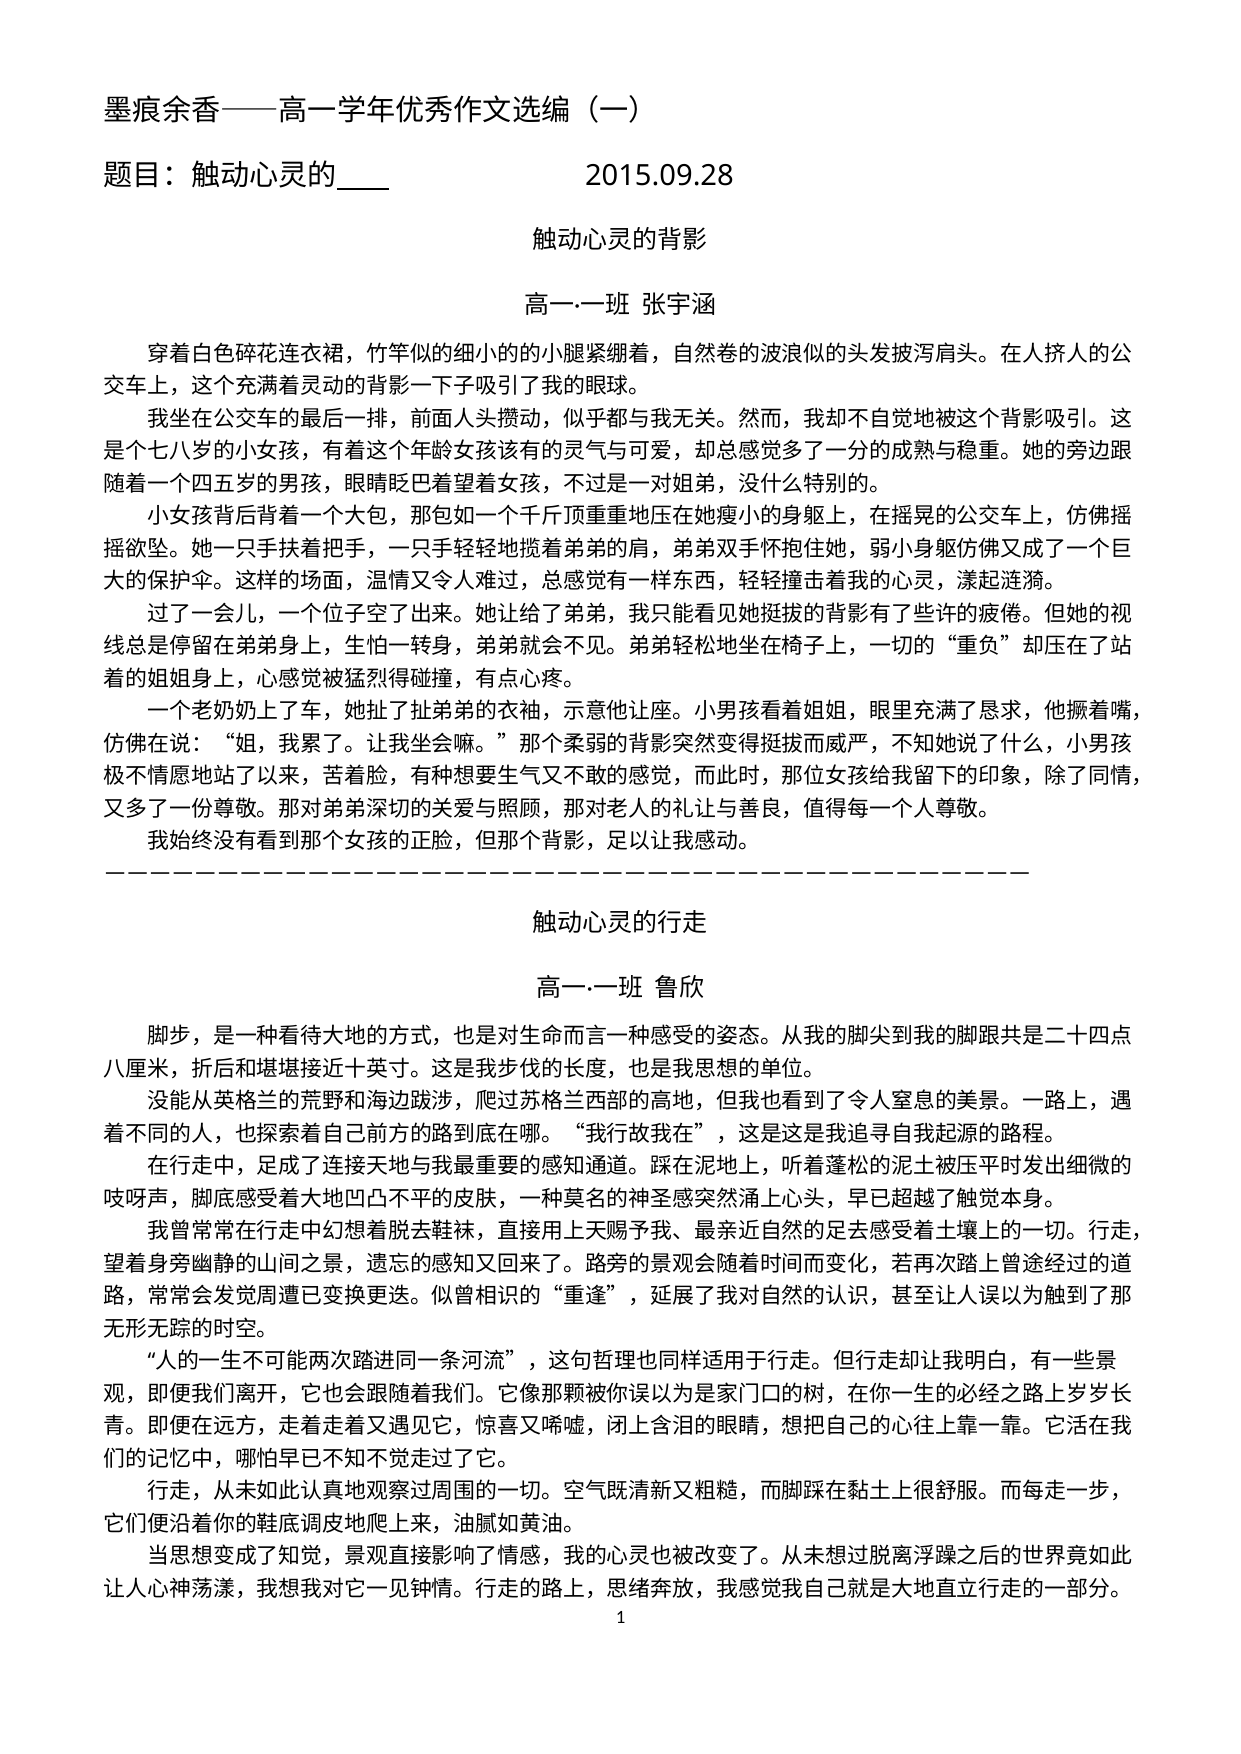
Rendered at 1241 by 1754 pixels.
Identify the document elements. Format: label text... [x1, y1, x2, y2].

text “人的一生不可能两次踏进同一条河流”，这句哲理也同样适用于行走。但行走却让我明白，有一些景观，即便我们离开，它也会跟随着我们。它像那颗被你误以为是家门口的树，在你一生的必经之路上岁岁长青。即便在远方，走着走着又遇见它，惊喜又唏嘘，闭上含泪的眼睛，想把自己的心往上靠一靠。它活在我们的记忆中，哪怕早已不知不觉走过了它。 [103, 1343, 1137, 1473]
text 触动心灵的背影 [103, 206, 1137, 271]
text 高一·一班 张宇涵 [103, 271, 1137, 336]
text 穿着白色碎花连衣裙，竹竿似的细小的的小腿紧绷着，自然卷的波浪似的头发披泻肩头。在人挤人的公交车上，这个充满着灵动的背影一下子吸引了我的眼球。 [103, 336, 1137, 401]
text 过了一会儿，一个位子空了出来。她让给了弟弟，我只能看见她挺拔的背影有了些许的疲倦。但她的视线总是停留在弟弟身上，生怕一转身，弟弟就会不见。弟弟轻松地坐在椅子上，一切的“重负”却压在了站着的姐姐身上，心感觉被猛烈得碰撞，有点心疼。 [103, 596, 1137, 693]
text 我坐在公交车的最后一排，前面人头攒动，似乎都与我无关。然而，我却不自觉地被这个背影吸引。这是个七八岁的小女孩，有着这个年龄女孩该有的灵气与可爱，却总感觉多了一分的成熟与稳重。她的旁边跟随着一个四五岁的男孩，眼睛眨巴着望着女孩，不过是一对姐弟，没什么特别的。 [103, 401, 1137, 498]
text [103, 1538, 1137, 1603]
text 墨痕余香——高一学年优秀作文选编（一） [103, 76, 1137, 141]
text 一个老奶奶上了车，她扯了扯弟弟的衣袖，示意他让座。小男孩看着姐姐，眼里充满了恳求，他撅着嘴，仿佛在说：“姐，我累了。让我坐会嘛。”那个柔弱的背影突然变得挺拔而威严，不知她说了什么，小男孩极不情愿地站了以来，苦着脸，有种想要生气又不敢的感觉，而此时，那位女孩给我留下的印象，除了同情，又多了一份尊敬。那对弟弟深切的关爱与照顾，那对老人的礼让与善良，值得每一个人尊敬。 [103, 693, 1137, 823]
text 高一·一班 鲁欣 [103, 953, 1137, 1018]
text 我曾常常在行走中幻想着脱去鞋袜，直接用上天赐予我、最亲近自然的足去感受着土壤上的一切。行走，望着身旁幽静的山间之景，遗忘的感知又回来了。路旁的景观会随着时间而变化，若再次踏上曾途经过的道路，常常会发觉周遭已变换更迭。似曾相识的“重逢”，延展了我对自然的认识，甚至让人误以为触到了那无形无踪的时空。 [103, 1213, 1137, 1343]
text ————————————————————————————————————————— [103, 856, 1137, 888]
text 没能从英格兰的荒野和海边跋涉，爬过苏格兰西部的高地，但我也看到了令人窒息的美景。一路上，遇着不同的人，也探索着自己前方的路到底在哪。“我行故我在”，这是这是我追寻自我起源的路程。 [103, 1083, 1137, 1148]
text 我始终没有看到那个女孩的正脸，但那个背影，足以让我感动。 [103, 823, 1137, 856]
text 脚步，是一种看待大地的方式，也是对生命而言一种感受的姿态。从我的脚尖到我的脚跟共是二十四点八厘米，折后和堪堪接近十英寸。这是我步伐的长度，也是我思想的单位。 [103, 1018, 1137, 1083]
text 题目：触动心灵的 2015.09.28 [103, 141, 1137, 206]
text 在行走中，足成了连接天地与我最重要的感知通道。踩在泥地上，听着蓬松的泥土被压平时发出细微的吱呀声，脚底感受着大地凹凸不平的皮肤，一种莫名的神圣感突然涌上心头，早已超越了触觉本身。 [103, 1148, 1137, 1213]
text 触动心灵的行走 [103, 888, 1137, 953]
text 行走，从未如此认真地观察过周围的一切。空气既清新又粗糙，而脚踩在黏土上很舒服。而每走一步，它们便沿着你的鞋底调皮地爬上来，油腻如黄油。 [103, 1473, 1137, 1538]
text 小女孩背后背着一个大包，那包如一个千斤顶重重地压在她瘦小的身躯上，在摇晃的公交车上，仿佛摇摇欲坠。她一只手扶着把手，一只手轻轻地揽着弟弟的肩，弟弟双手怀抱住她，弱小身躯仿佛又成了一个巨大的保护伞。这样的场面，温情又令人难过，总感觉有一样东西，轻轻撞击着我的心灵，漾起涟漪。 [103, 498, 1137, 596]
